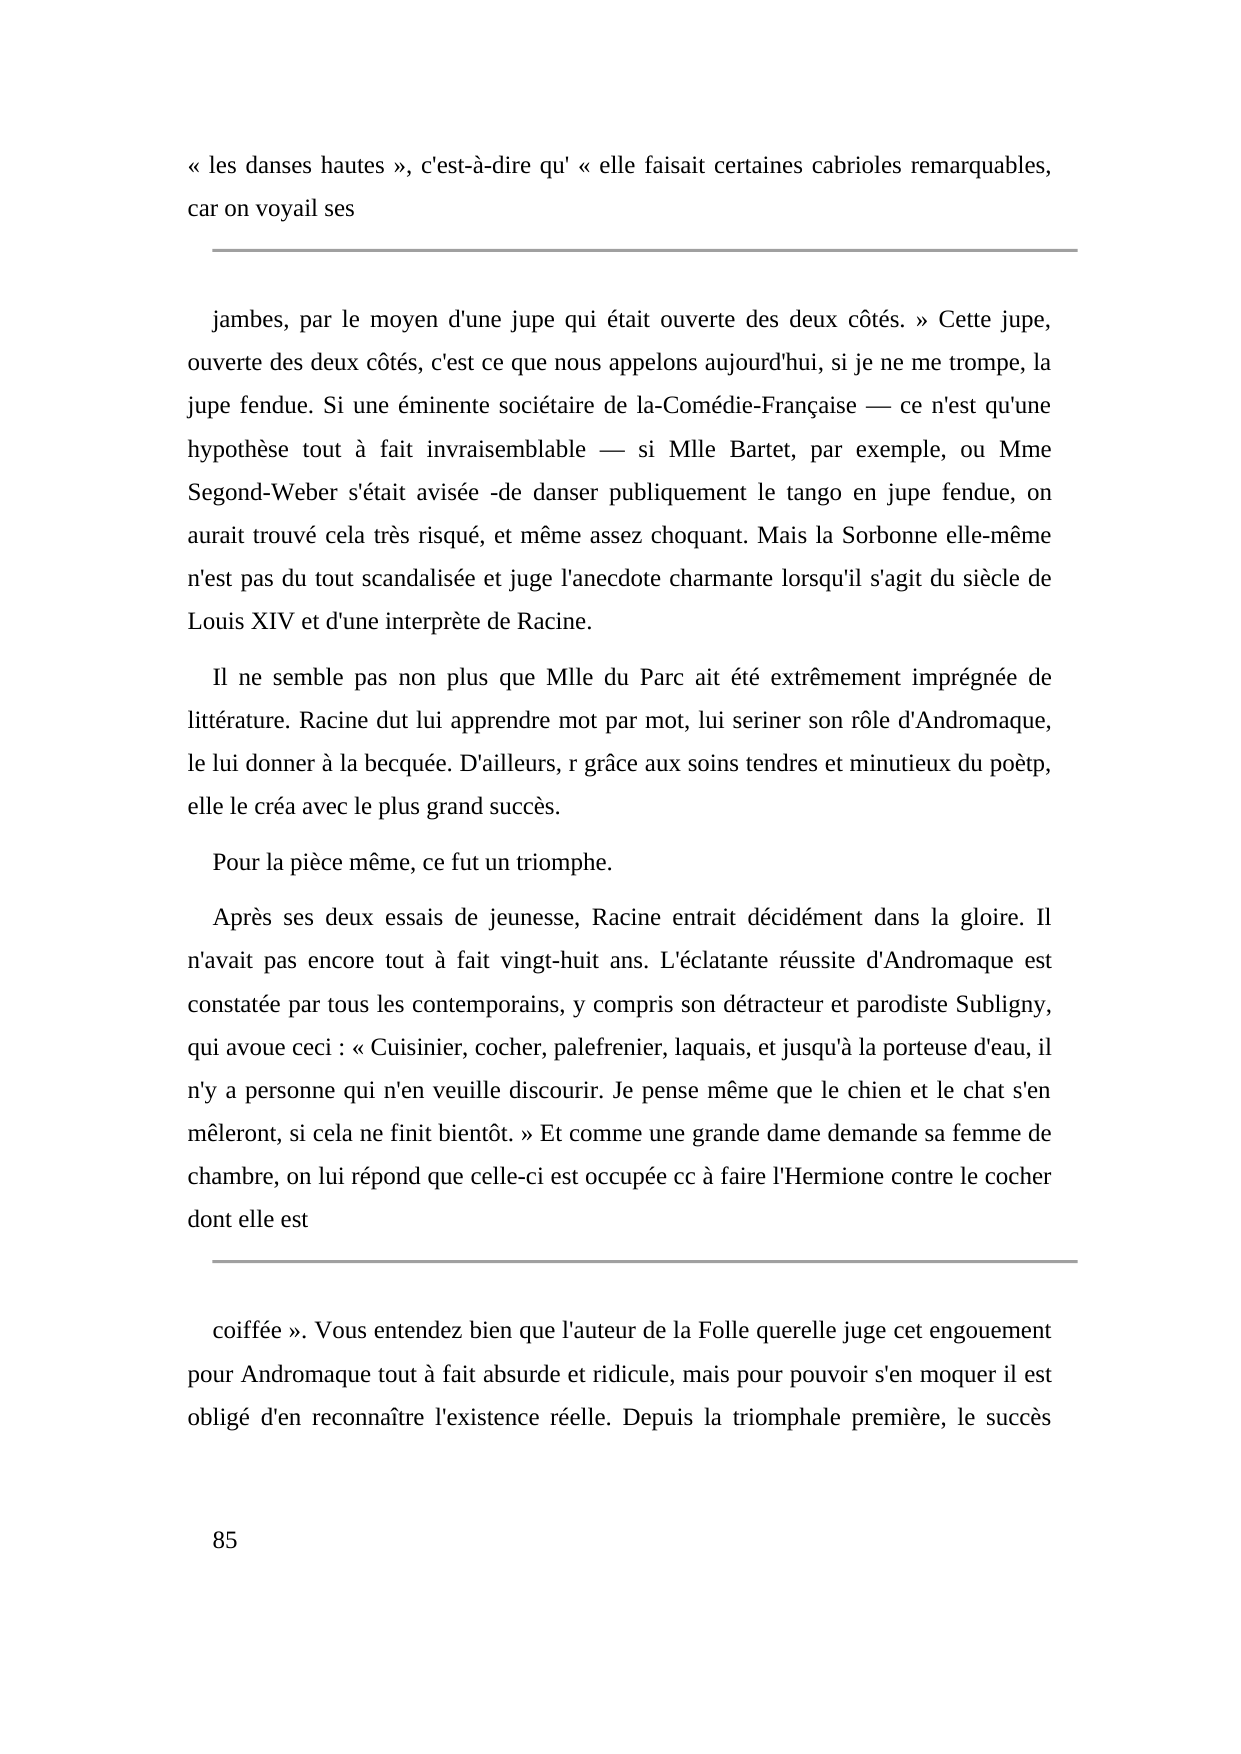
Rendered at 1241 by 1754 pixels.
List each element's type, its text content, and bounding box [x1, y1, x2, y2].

text jambes, par le moyen d'une jupe qui était ouverte des deux côtés. » Cette jupe, ouverte des deux côtés, c'est ce que nous appelons aujourd'hui, si je ne me trompe, la jupe fendue. Si une éminente sociétaire de la-Comédie-Française — ce n'est qu'une hypothèse tout à fait invraisemblable — si Mlle Bartet, par exemple, ou Mme Segond-Weber s'était avisée -de danser publiquement le tango en jupe fendue, on aurait trouvé cela très risqué, et même assez choquant. Mais la Sorbonne elle-même n'est pas du tout scandalisée et juge l'anecdote charmante lorsqu'il s'agit du siècle de Louis XIV et d'une interprète de Racine. [187, 304, 1053, 635]
text Il ne semble pas non plus que Mlle du Parc ait été extrêmement imprégnée de littérature. Racine dut lui apprendre mot par mot, lui seriner son rôle d'Andromaque, le lui donner à la becquée. D'ailleurs, r grâce aux soins tendres et minutieux du poètp, elle le créa avec le plus grand succès. [187, 662, 1053, 820]
text Après ses deux essais de jeunesse, Racine entrait décidément dans la gloire. Il n'avait pas encore tout à fait vingt-huit ans. L'éclatante réussite d'Andromaque est constatée par tous les contemporains, y compris son détracteur et parodiste Subligny, qui avoue ceci : « Cuisinier, cocher, palefrenier, laquais, et jusqu'à la porteuse d'eau, il n'y a personne qui n'en veuille discourir. Je pense même que le chien et le chat s'en mêleront, si cela ne finit bientôt. » Et comme une grande dame demande sa femme de chambre, on lui répond que celle-ci est occupée cc à faire l'Hermione contre le cocher dont elle est [187, 902, 1053, 1233]
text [187, 1316, 1053, 1431]
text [187, 150, 1053, 222]
text Pour la pièce même, ce fut un triomphe. [187, 847, 1053, 876]
